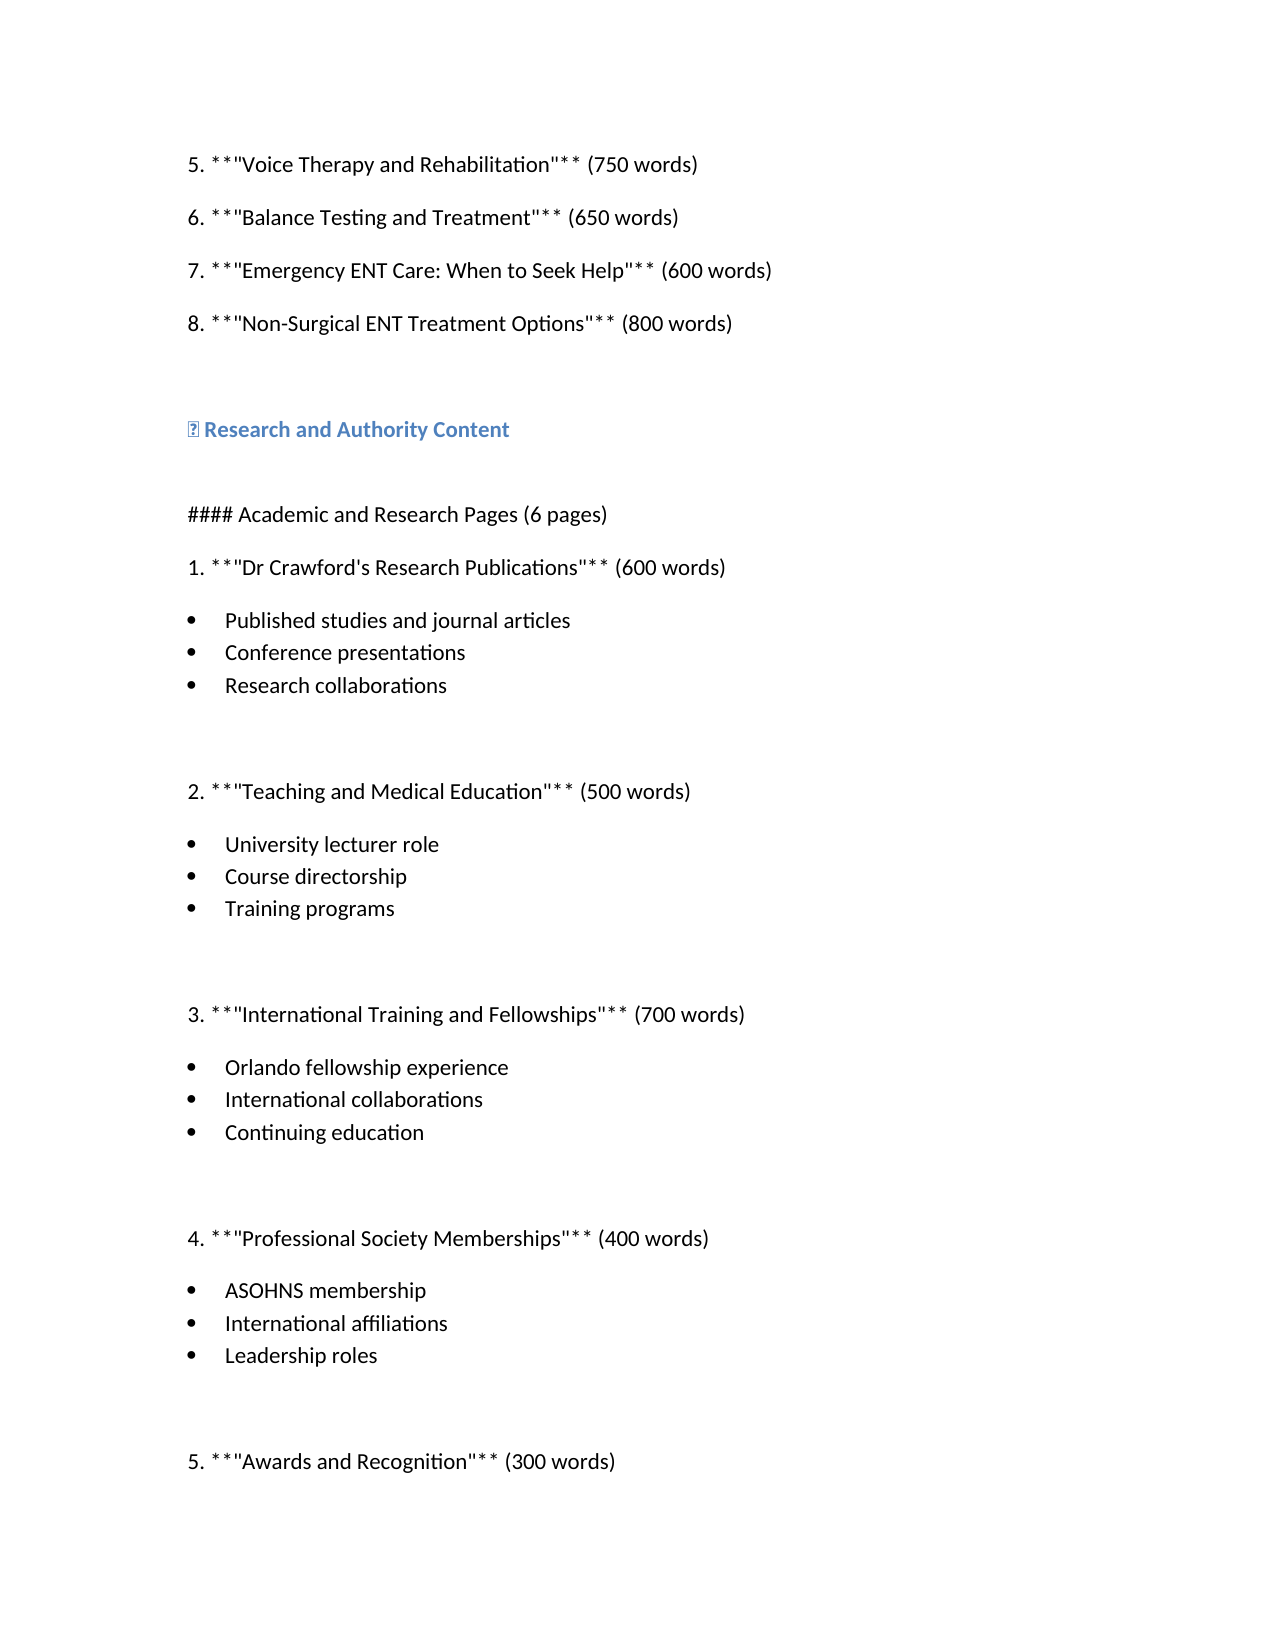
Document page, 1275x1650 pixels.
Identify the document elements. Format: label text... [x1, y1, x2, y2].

text #### Academic and Research Pages (6 pages) [187, 500, 1087, 528]
text 5. **"Voice Therapy and Rehabilitation"** (750 words) [187, 150, 1087, 178]
text 3. **"International Training and Fellowships"** (700 words) [187, 1000, 1087, 1028]
subtitle 🔬 Research and Authority Content [187, 415, 1087, 443]
list International collaborations [187, 1085, 1087, 1113]
text 6. **"Balance Testing and Treatment"** (650 words) [187, 203, 1087, 231]
text 2. **"Teaching and Medical Education"** (500 words) [187, 777, 1087, 805]
list ASOHNS membership [187, 1277, 1087, 1305]
text 4. **"Professional Society Memberships"** (400 words) [187, 1224, 1087, 1252]
list University lecturer role [187, 830, 1087, 858]
text 1. **"Dr Crawford's Research Publications"** (600 words) [187, 553, 1087, 581]
list Published studies and journal articles [187, 606, 1087, 634]
list Leadership roles [187, 1341, 1087, 1369]
text 8. **"Non-Surgical ENT Treatment Options"** (800 words) [187, 309, 1087, 337]
list Conference presentations [187, 638, 1087, 667]
list Research collaborations [187, 671, 1087, 699]
list Continuing education [187, 1118, 1087, 1146]
list Training programs [187, 894, 1087, 922]
text 5. **"Awards and Recognition"** (300 words) [187, 1447, 1087, 1475]
text 7. **"Emergency ENT Care: When to Seek Help"** (600 words) [187, 256, 1087, 284]
list Orlando fellowship experience [187, 1053, 1087, 1081]
list Course directorship [187, 862, 1087, 890]
list International affiliations [187, 1309, 1087, 1337]
